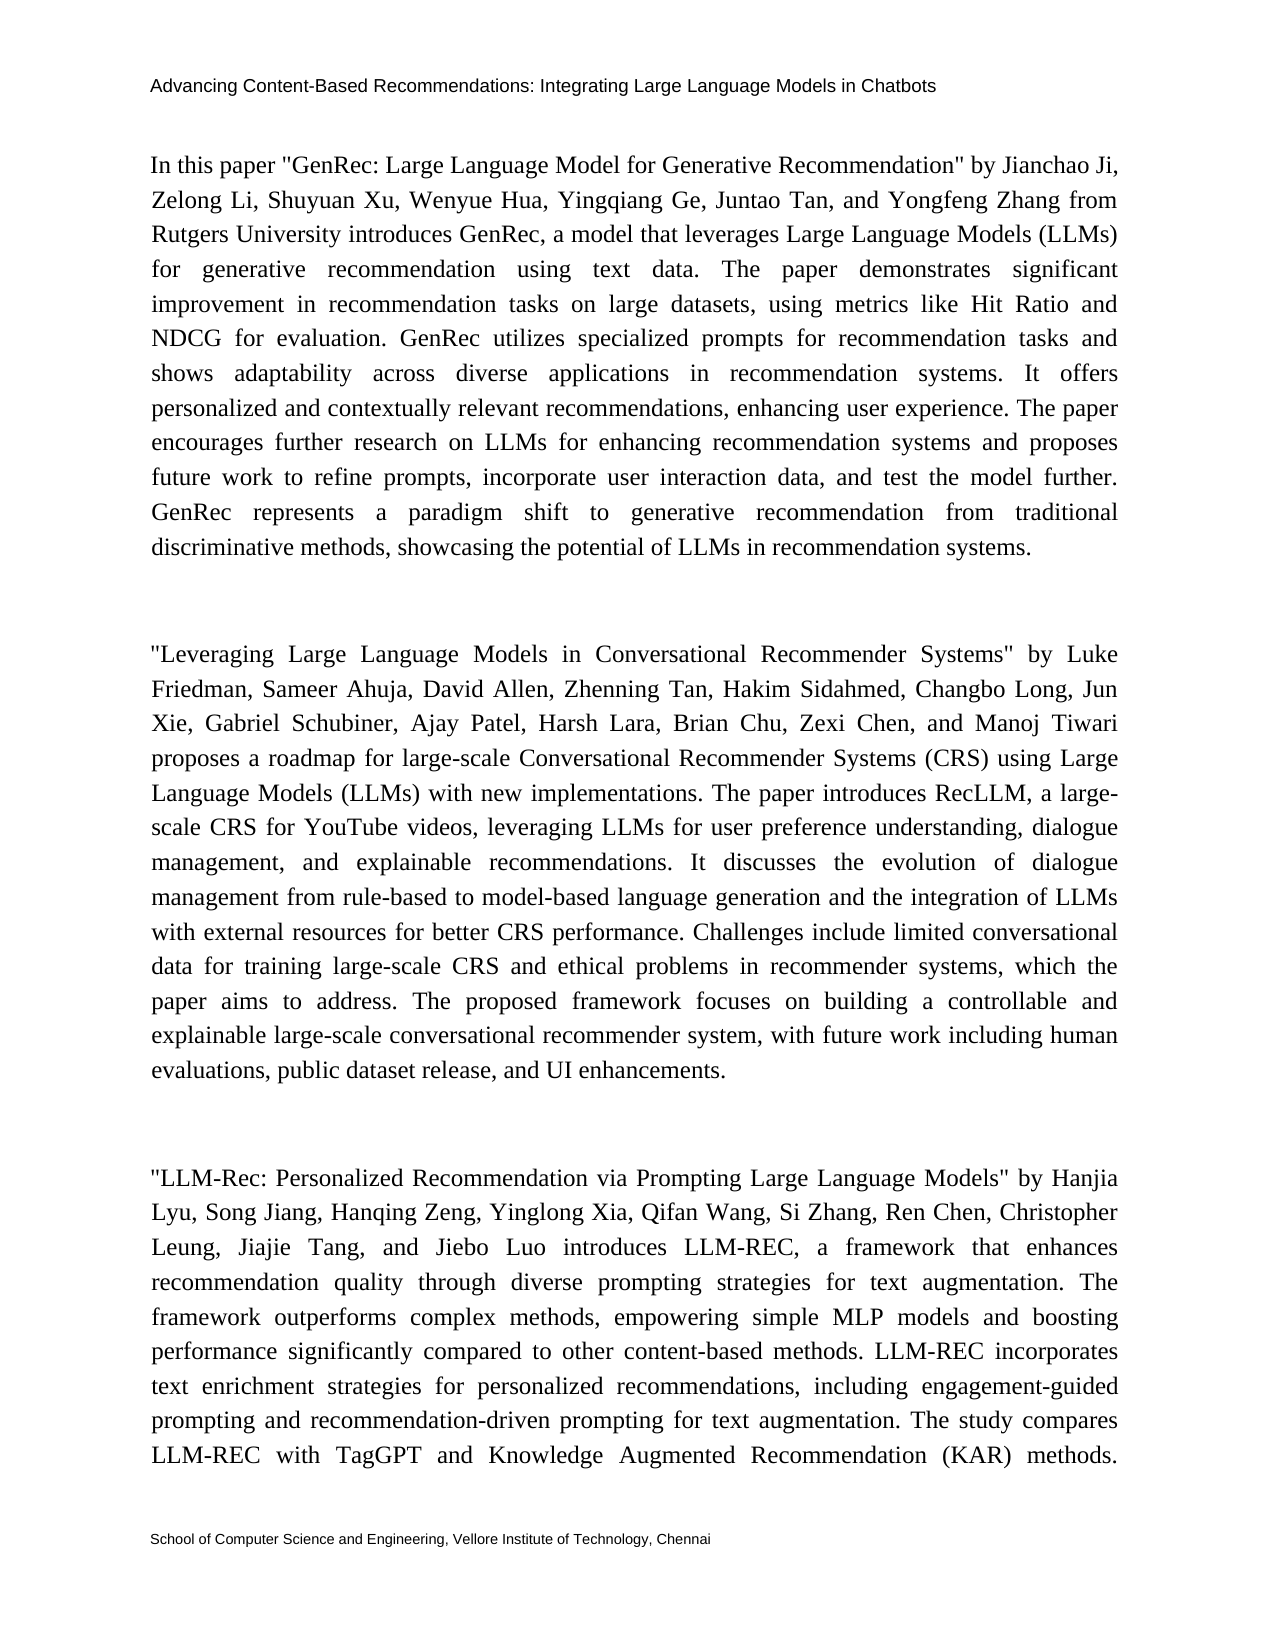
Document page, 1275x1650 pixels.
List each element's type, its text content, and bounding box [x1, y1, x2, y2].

text In this paper "GenRec: Large Language Model for Generative Recommendation" by Jianchao Ji, Zelong Li, Shuyuan Xu, Wenyue Hua, Yingqiang Ge, Juntao Tan, and Yongfeng Zhang from Rutgers University introduces GenRec, a model that leverages Large Language Models (LLMs) for generative recommendation using text data. The paper demonstrates significant improvement in recommendation tasks on large datasets, using metrics like Hit Ratio and NDCG for evaluation. GenRec utilizes specialized prompts for recommendation tasks and shows adaptability across diverse applications in recommendation systems. It offers personalized and contextually relevant recommendations, enhancing user experience. The paper encourages further research on LLMs for enhancing recommendation systems and proposes future work to refine prompts, incorporate user interaction data, and test the model further. GenRec represents a paradigm shift to generative recommendation from traditional discriminative methods, showcasing the potential of LLMs in recommendation systems. [150, 150, 1119, 560]
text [150, 1163, 1119, 1469]
text "Leveraging Large Language Models in Conversational Recommender Systems" by Luke Friedman, Sameer Ahuja, David Allen, Zhenning Tan, Hakim Sidahmed, Changbo Long, Jun Xie, Gabriel Schubiner, Ajay Patel, Harsh Lara, Brian Chu, Zexi Chen, and Manoj Tiwari proposes a roadmap for large-scale Conversational Recommender Systems (CRS) using Large Language Models (LLMs) with new implementations. The paper introduces RecLLM, a large-scale CRS for YouTube videos, leveraging LLMs for user preference understanding, dialogue management, and explainable recommendations. It discusses the evolution of dialogue management from rule-based to model-based language generation and the integration of LLMs with external resources for better CRS performance. Challenges include limited conversational data for training large-scale CRS and ethical problems in recommender systems, which the paper aims to address. The proposed framework focuses on building a controllable and explainable large-scale conversational recommender system, with future work including human evaluations, public dataset release, and UI enhancements. [150, 639, 1119, 1084]
